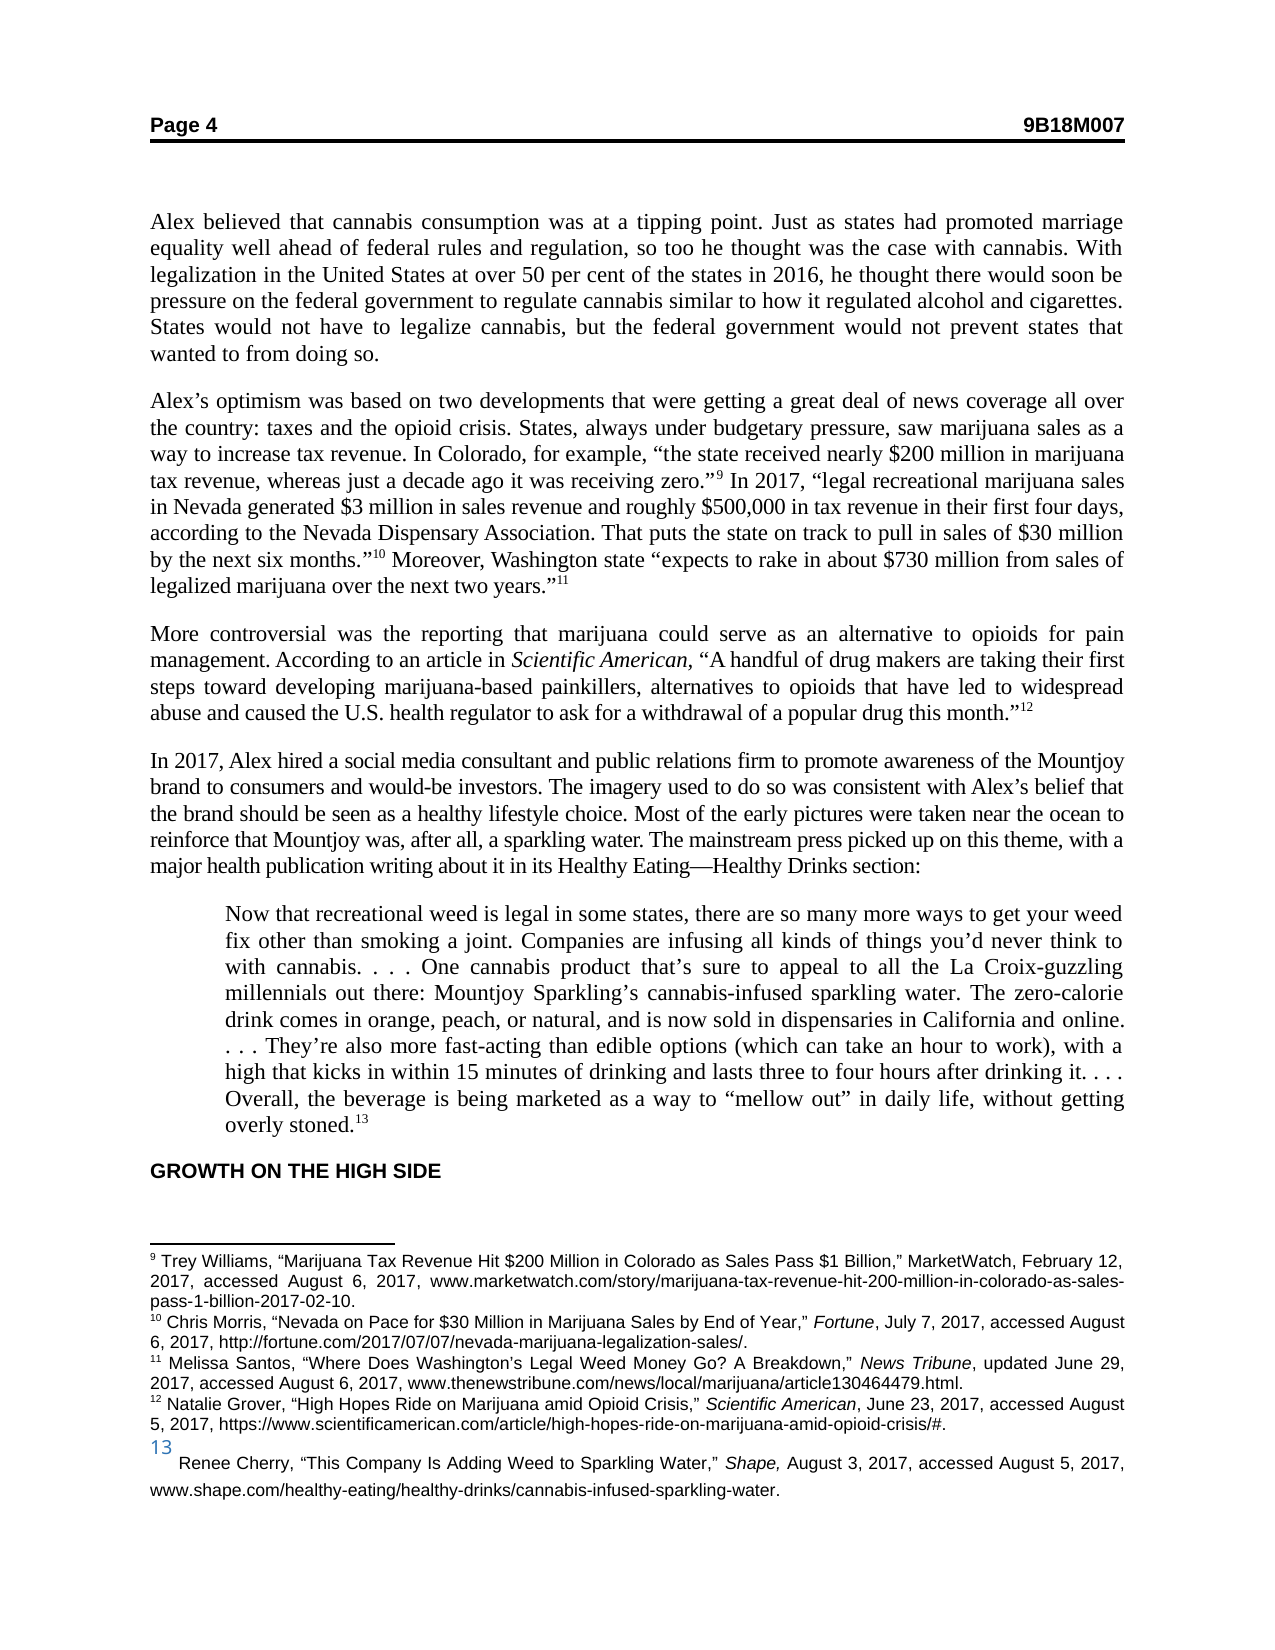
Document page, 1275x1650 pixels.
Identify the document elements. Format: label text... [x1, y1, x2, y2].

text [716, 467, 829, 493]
text GROWTH ON THE HIGH SIDE [150, 1159, 1125, 1183]
text More controversial was the reporting that marijuana could serve as an alternative to opioids for pain management. According to an article in Scientific American, “A handful of drug makers are taking their first steps toward developing marijuana-based painkillers, alternatives to opioids that have led to widespread abuse and caused the U.S. health regulator to ask for a withdrawal of a popular drug this month.” [150, 620, 1125, 673]
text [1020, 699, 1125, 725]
text In 2017, Alex hired a social media consultant and public relations firm to promote awareness of the Mountjoy brand to consumers and would-be investors. The imagery used to do so was consistent with Alex’s belief that the brand should be seen as a healthy lifestyle choice. Most of the early pictures were taken near the ocean to reinforce that Mountjoy was, after all, a sparkling water. The mainstream press picked up on this theme, with a major health publication writing about it in its Healthy Eating—Healthy Drinks section: [150, 747, 1125, 879]
text Alex believed that cannabis consumption was at a tipping point. Just as states had promoted marriage equality well ahead of federal rules and regulation, so too he thought was the case with cannabis. With legalization in the United States at over 50 per cent of the states in 2016, he thought there would soon be pressure on the federal government to regulate cannabis similar to how it regulated alcohol and cigarettes. States would not have to legalize cannabis, but the federal government would not prevent states that wanted to from doing so. [150, 208, 1125, 366]
text Alex’s optimism was based on two developments that were getting a great deal of news coverage all over the country: taxes and the opioid crisis. States, always under budgetary pressure, saw marijuana sales as a way to increase tax revenue. In Colorado, for example, “the state received nearly $200 million in marijuana tax revenue, whereas just a decade ago it was receiving zero.” In 2017, “legal recreational marijuana sales in Nevada generated $3 million in sales revenue and roughly $500,000 in tax revenue in their first four days, according to the Nevada Dispensary Association. That puts the state on track to pull in sales of $30 million by the next six months.” Moreover, Washington state “expects to rake in about $730 million from sales of legalized marijuana over the next two years.” [150, 388, 1125, 467]
text Now that recreational weed is legal in some states, there are so many more ways to get your weed fix other than smoking a joint. Companies are infusing all kinds of things you’d never think to with cannabis. . . . One cannabis product that’s sure to appeal to all the La Croix-guzzling millennials out there: Mountjoy Sparkling’s cannabis-infused sparkling water. The zero-calorie drink comes in orange, peach, or natural, and is now sold in dispensaries in California and online. . . . They’re also more fast-acting than edible options (which can take an hour to work), with a high that kicks in within 15 minutes of drinking and lasts three to four hours after drinking it. . . . Overall, the beverage is being marketed as a way to “mellow out” in daily life, without getting overly stoned. [225, 900, 1125, 1137]
